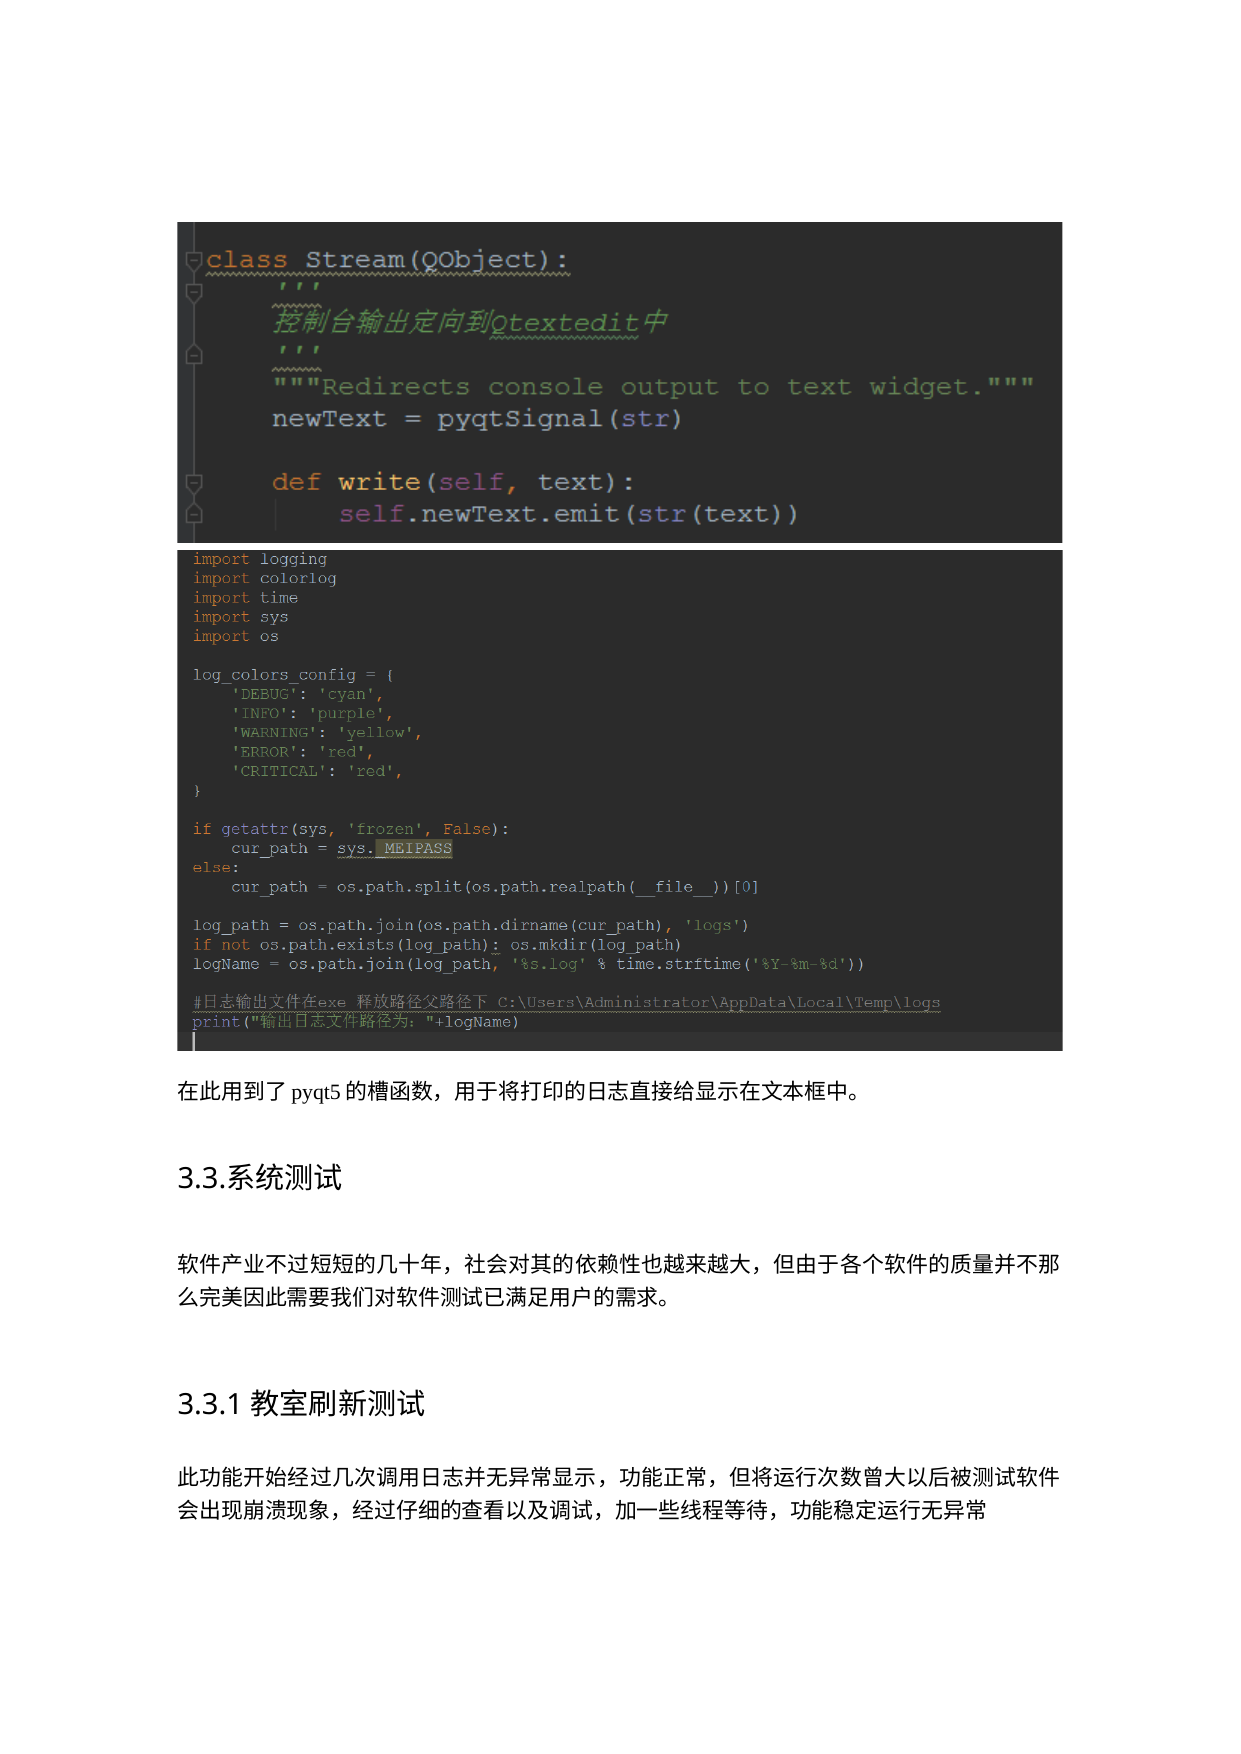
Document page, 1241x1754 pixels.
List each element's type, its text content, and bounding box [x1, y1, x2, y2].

picture [177, 550, 1063, 1051]
text 在此用到了pyqt5的槽函数，用于将打印的日志直接给显示在文本框中。 [177, 1073, 1063, 1106]
text 软件产业不过短短的几十年，社会对其的依赖性也越来越大，但由于各个软件的质量并不那么完美因此需要我们对软件测试已满足用户的需求。 [177, 1246, 1063, 1312]
text 此功能开始经过几次调用日志并无异常显示，功能正常，但将运行次数曾大以后被测试软件会出现崩溃现象，经过仔细的查看以及调试，加一些线程等待，功能稳定运行无异常 [177, 1460, 1063, 1525]
text 3.3.1 教室刷新测试 [177, 1369, 1063, 1435]
picture [177, 222, 1063, 543]
text 3.3.系统测试 [177, 1143, 1063, 1209]
